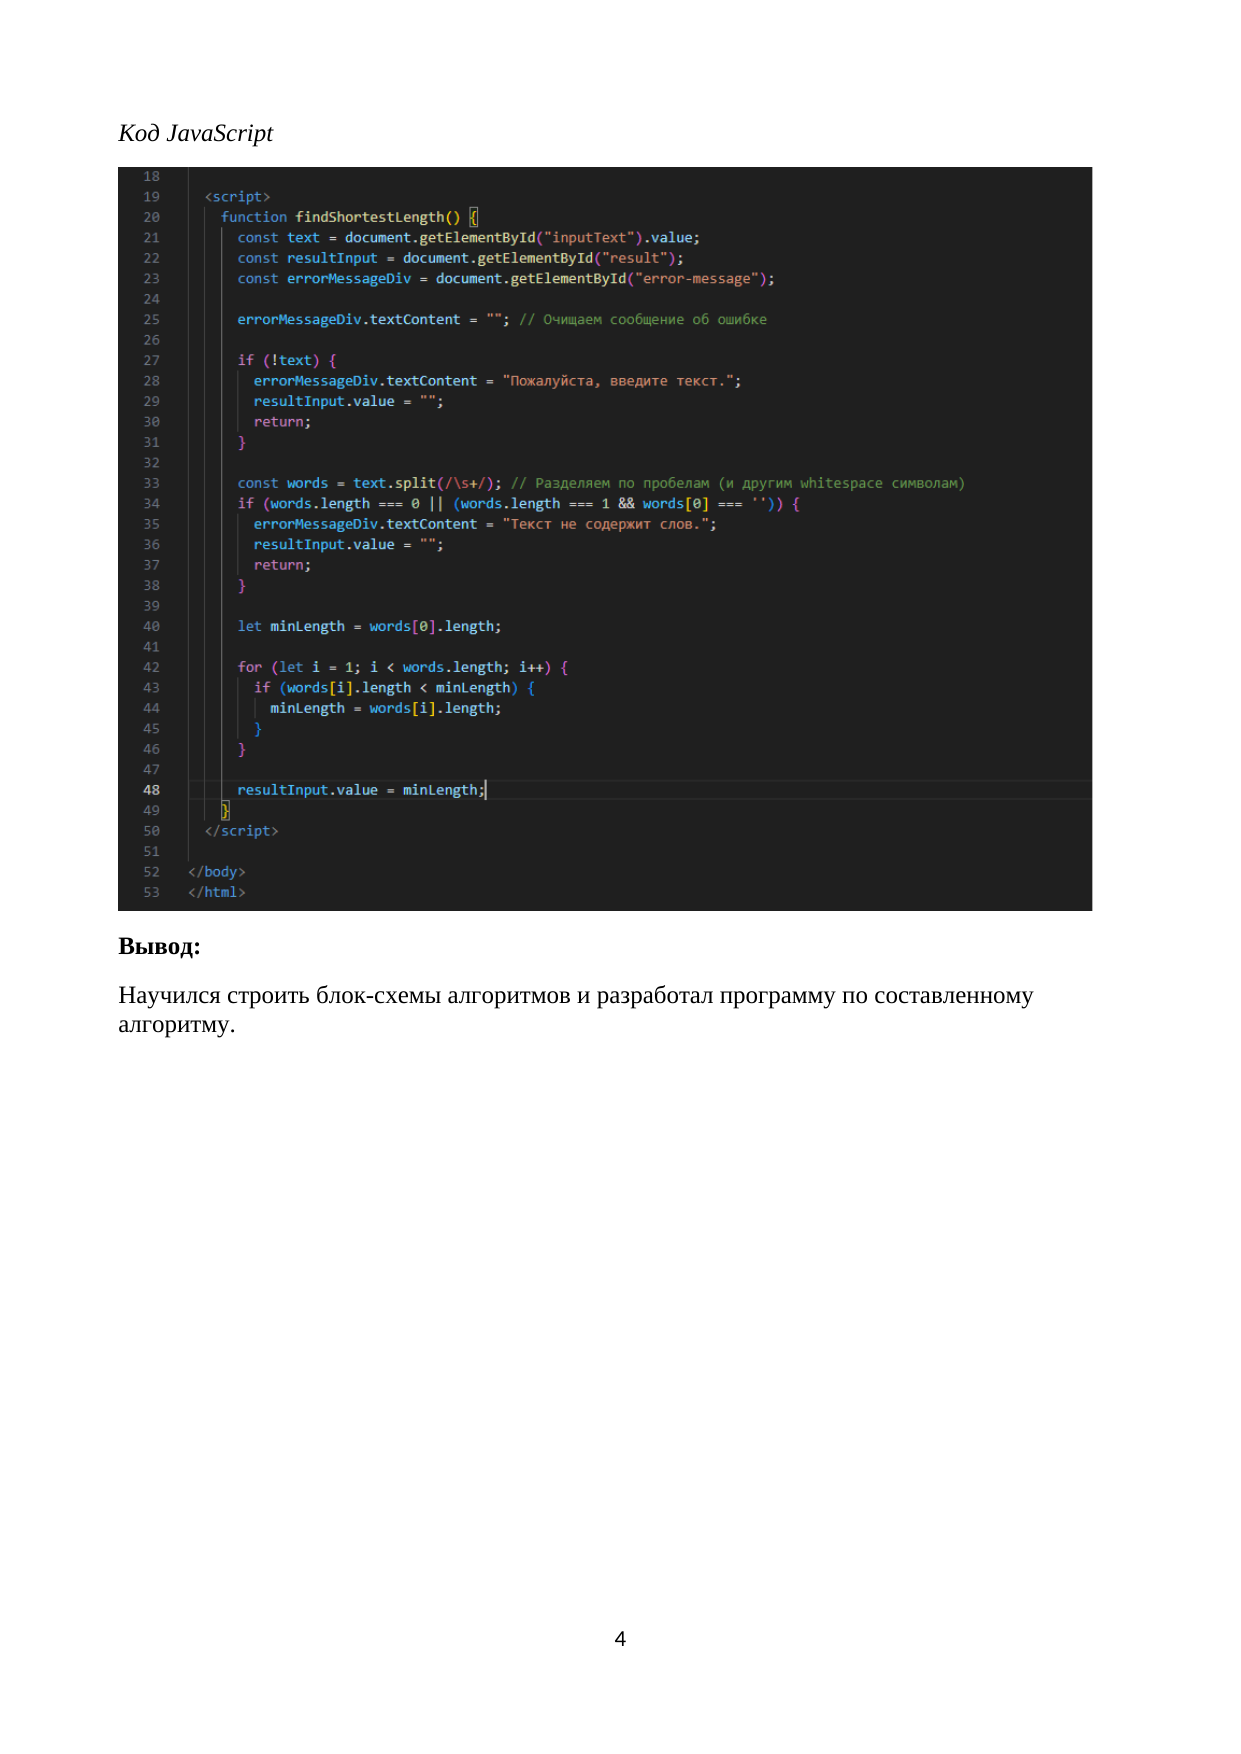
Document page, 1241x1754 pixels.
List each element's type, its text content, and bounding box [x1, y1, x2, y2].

picture [118, 167, 1093, 911]
text Вывод: [118, 931, 1152, 960]
text Научился строить блок-схемы алгоритмов и разработал программу по составленному алгоритму. [118, 981, 1152, 1038]
text Код JavaScript [88, 118, 1152, 147]
